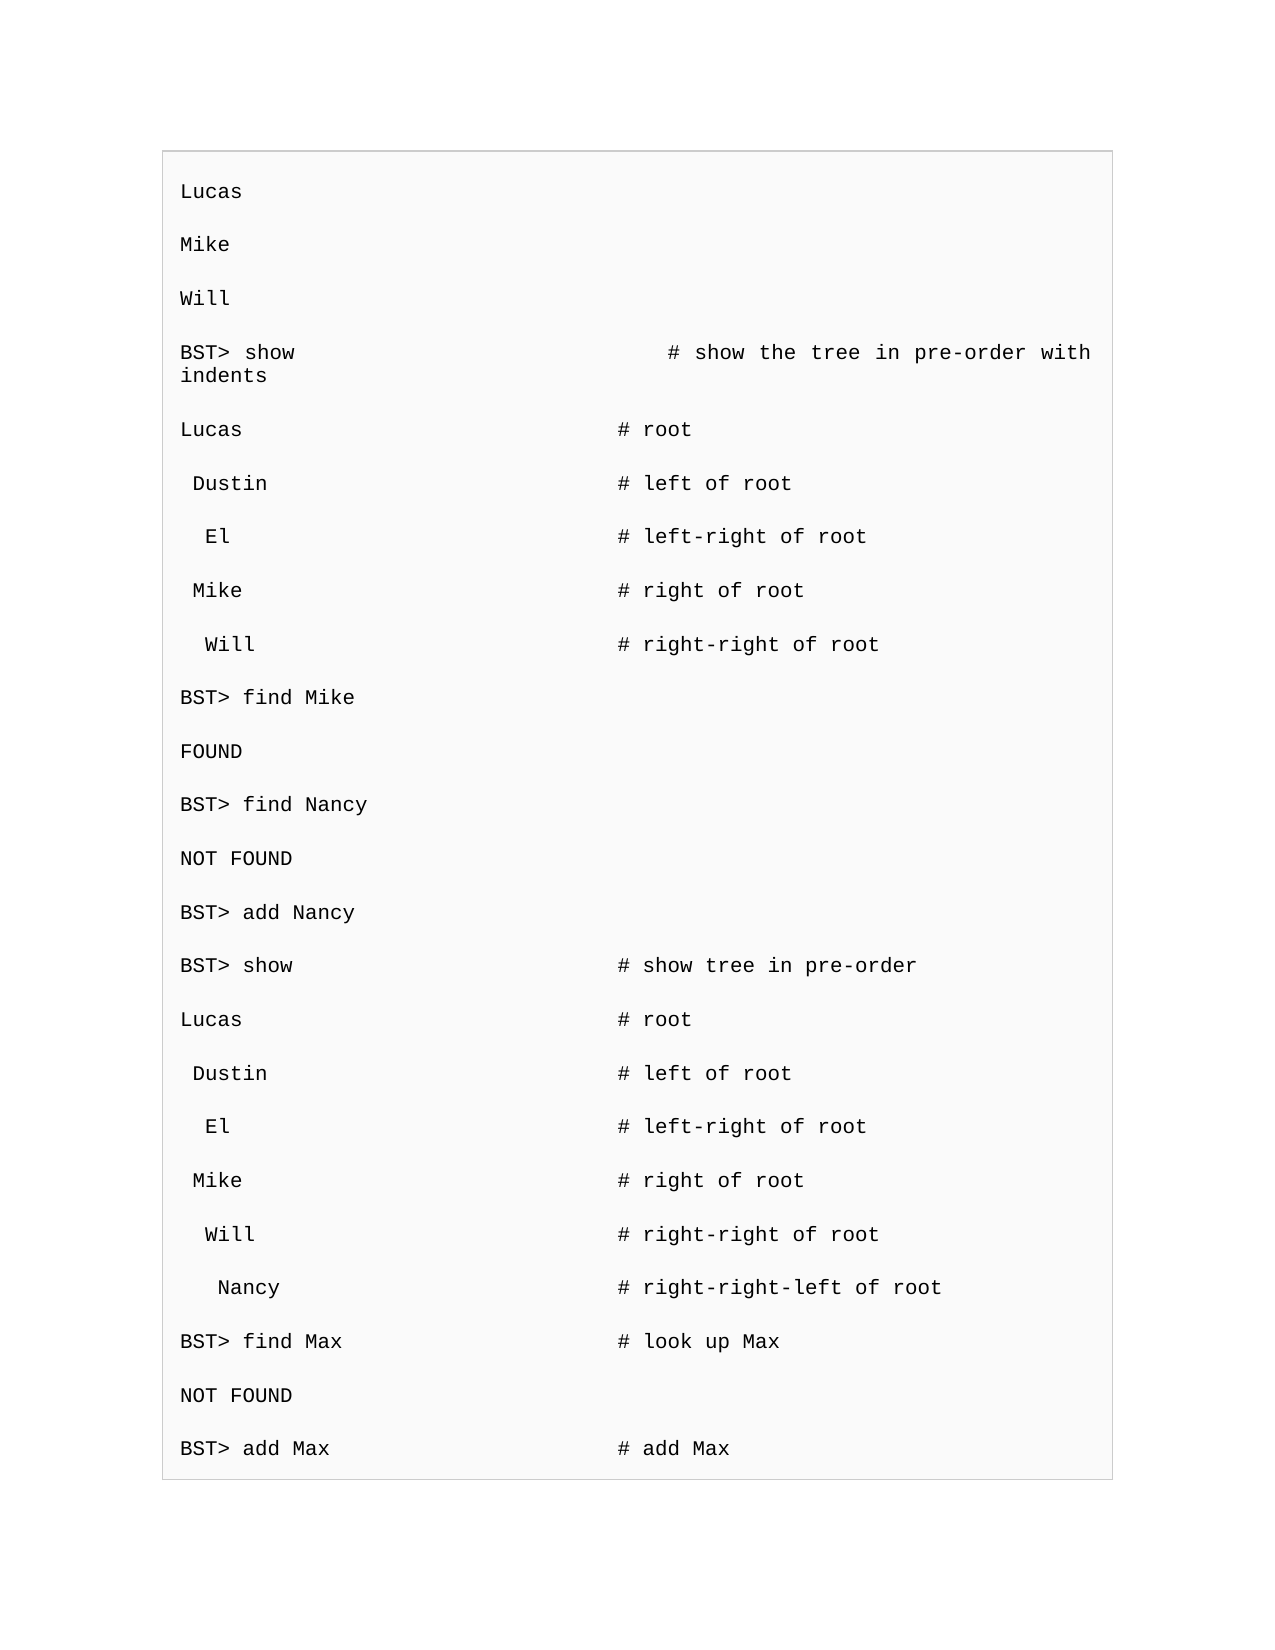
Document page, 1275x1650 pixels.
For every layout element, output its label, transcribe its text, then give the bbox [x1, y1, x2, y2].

text BST> find Nancy [163, 764, 1112, 817]
text Lucas [163, 152, 1112, 204]
text BST> add Max # add Max [163, 1407, 1112, 1479]
text Nancy # right-right-left of root [163, 1247, 1112, 1300]
text BST> find Max # look up Max [163, 1300, 1112, 1354]
text Will # right-right of root [163, 603, 1112, 656]
text Will # right-right of root [163, 1193, 1112, 1247]
text El # left-right of root [163, 496, 1112, 549]
text NOT FOUND [163, 1354, 1112, 1407]
text Dustin # left of root [163, 442, 1112, 496]
text Lucas # root [163, 388, 1112, 442]
text Dustin # left of root [163, 1032, 1112, 1086]
text El # left-right of root [163, 1086, 1112, 1139]
text Mike # right of root [163, 549, 1112, 603]
text BST> add Nancy [163, 871, 1112, 925]
text FOUND [163, 710, 1112, 764]
text NOT FOUND [163, 817, 1112, 871]
text Mike # right of root [163, 1139, 1112, 1193]
text BST> show # show tree in pre-order [163, 925, 1112, 978]
text Mike [163, 204, 1112, 257]
text BST> find Mike [163, 656, 1112, 710]
text Lucas # root [163, 978, 1112, 1032]
text Will [163, 257, 1112, 311]
text BST> show # show the tree in pre-order with indents [163, 311, 1112, 388]
